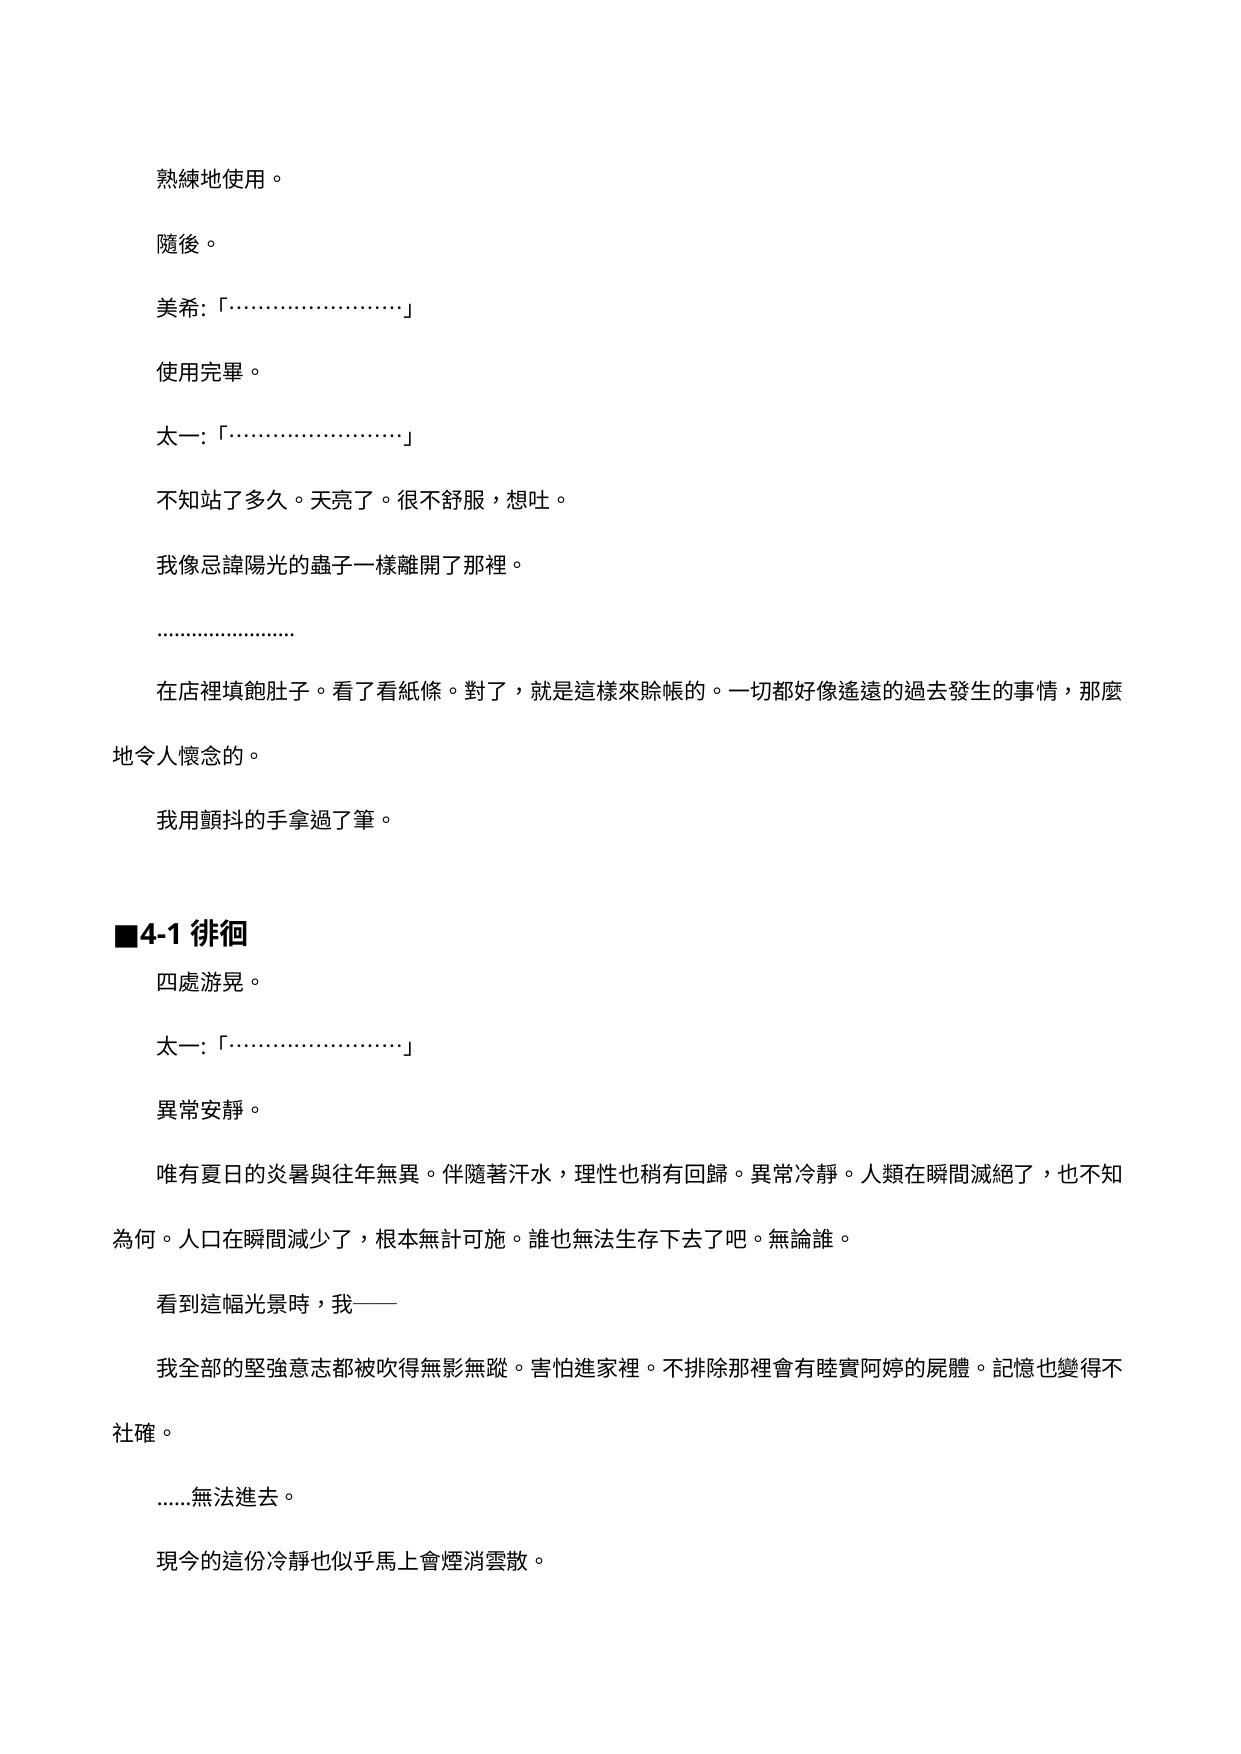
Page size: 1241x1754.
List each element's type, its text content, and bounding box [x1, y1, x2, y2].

text 熟練地使用。 [112, 162, 1128, 194]
text 現今的這份冷靜也似乎馬上會煙消雲散。 [112, 1544, 1128, 1576]
text 唯有夏日的炎暑與往年無異。伴隨著汗水，理性也稍有回歸。異常冷靜。人類在瞬間滅絕了，也不知為何。人口在瞬間減少了，根本無計可施。誰也無法生存下去了吧。無論誰。 [112, 1157, 1128, 1254]
text ……無法進去。 [112, 1479, 1128, 1512]
text 異常安靜。 [112, 1093, 1128, 1125]
text 我全部的堅強意志都被吹得無影無蹤。害怕進家裡。不排除那裡會有睦實阿婷的屍體。記憶也變得不社確。 [112, 1350, 1128, 1448]
text 四處游晃。 [112, 964, 1128, 997]
text 隨後。 [112, 226, 1128, 259]
text 我用顫抖的手拿過了筆。 [112, 803, 1128, 835]
text ■4-1 徘徊 [112, 899, 1128, 964]
text 我像忌諱陽光的蟲子一樣離開了那裡。 [112, 547, 1128, 580]
text 看到這幅光景時，我── [112, 1286, 1128, 1319]
text 太一:「……………………」 [112, 1029, 1128, 1061]
text …………………… [112, 611, 1128, 644]
text 不知站了多久。天亮了。很不舒服，想吐。 [112, 483, 1128, 516]
text 美希:「……………………」 [112, 290, 1128, 323]
text 太一:「……………………」 [112, 419, 1128, 451]
text 在店裡填飽肚子。看了看紙條。對了，就是這樣來賒帳的。一切都好像遙遠的過去發生的事情，那麼地令人懷念的。 [112, 674, 1128, 771]
text 使用完畢。 [112, 354, 1128, 387]
